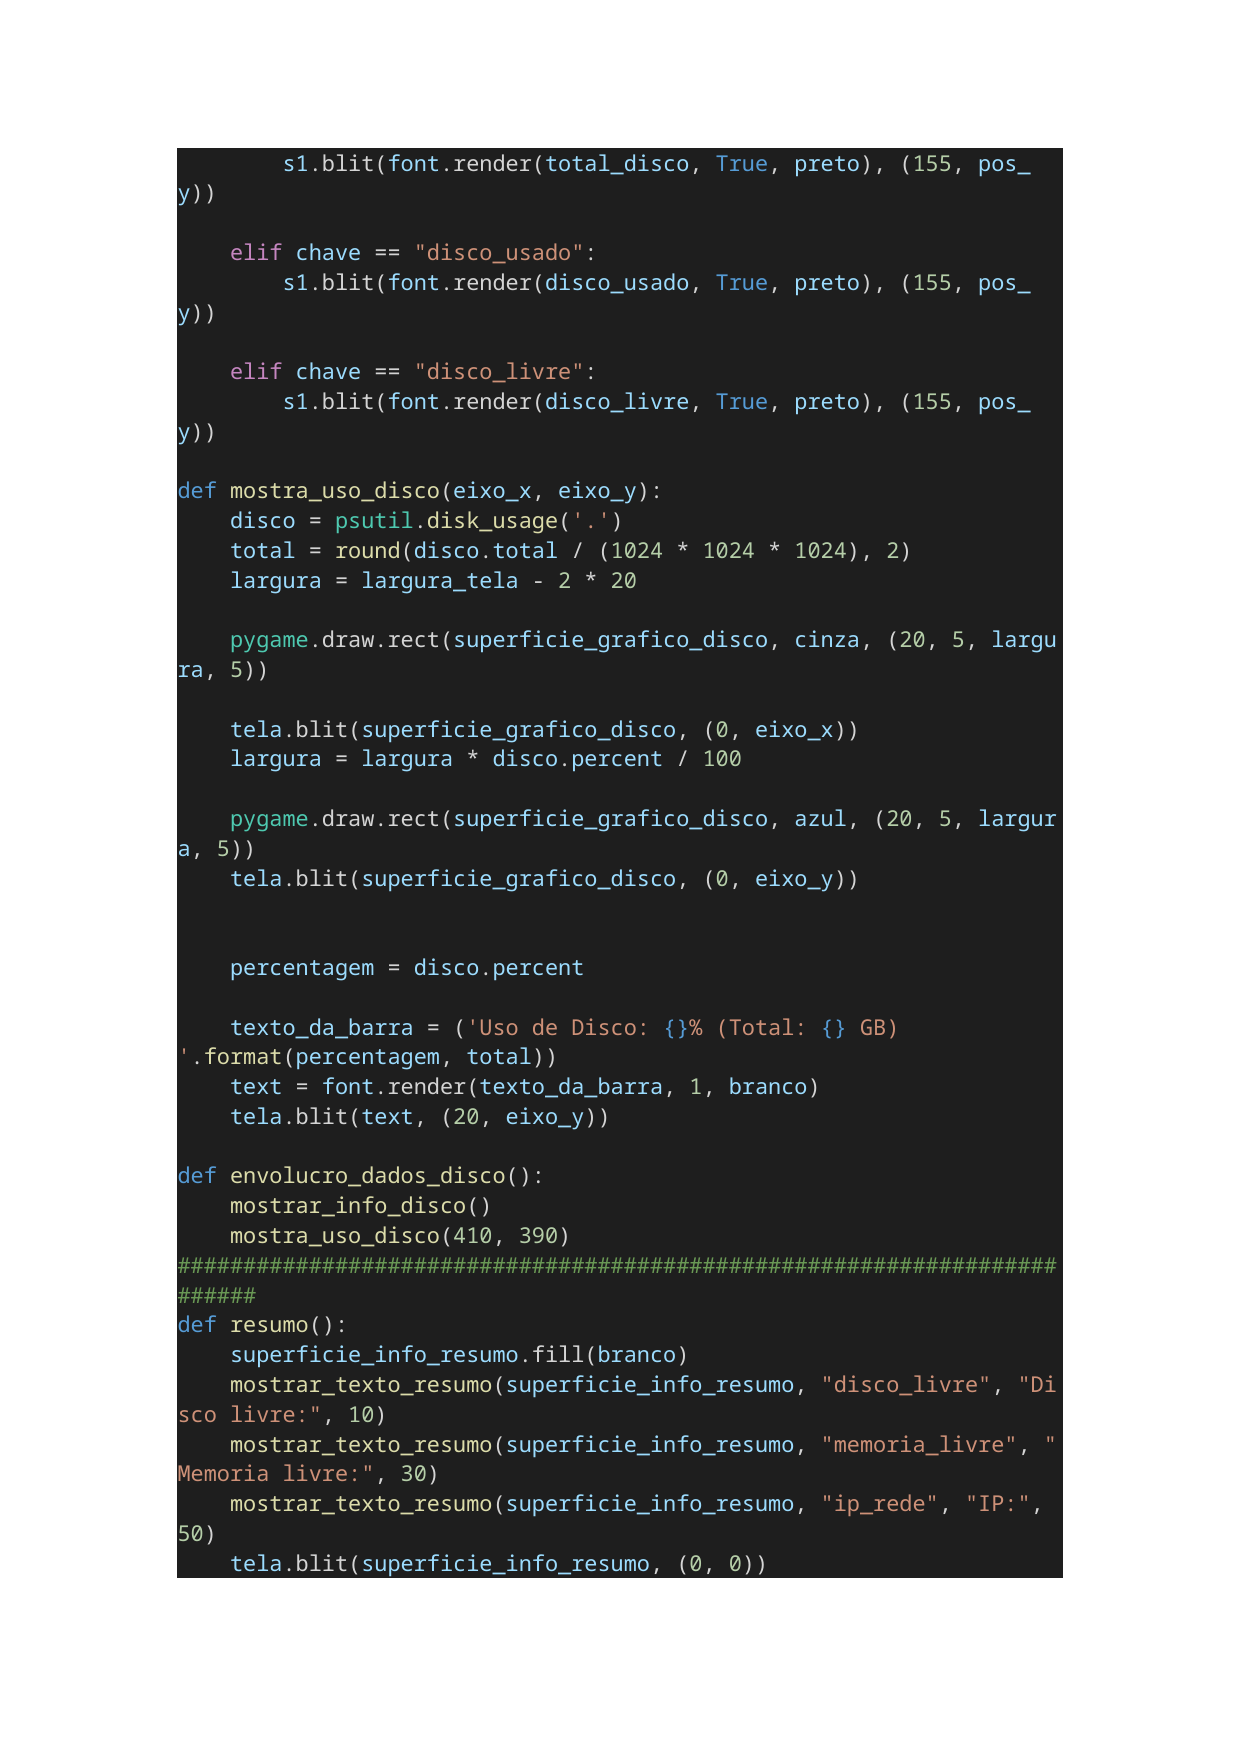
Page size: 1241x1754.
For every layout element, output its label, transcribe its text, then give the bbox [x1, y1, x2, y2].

text text = font.render(texto_da_barra, 1, branco) [177, 1071, 1063, 1101]
text percentagem = disco.percent [177, 952, 1063, 982]
text def envolucro_dados_disco(): [177, 1161, 1063, 1190]
text mostra_uso_disco(410, 390) [177, 1220, 1063, 1250]
text mostrar_texto_resumo(superficie_info_resumo, "memoria_livre", "Memoria livre:", 30) [177, 1429, 1063, 1488]
text mostrar_info_disco() [177, 1190, 1063, 1220]
text pygame.draw.rect(superficie_grafico_disco, cinza, (20, 5, largura, 5)) [177, 624, 1063, 684]
text tela.blit(superficie_info_resumo, (0, 0)) [177, 1548, 1063, 1578]
text ######################################################################### [177, 1250, 1063, 1309]
text mostrar_texto_resumo(superficie_info_resumo, "disco_livre", "Disco livre:", 10) [177, 1369, 1063, 1429]
text s1.blit(font.render(disco_livre, True, preto), (155, pos_y)) [177, 386, 1063, 446]
text elif chave == "disco_usado": [177, 237, 1063, 267]
text tela.blit(text, (20, eixo_y)) [177, 1101, 1063, 1131]
text mostrar_texto_resumo(superficie_info_resumo, "ip_rede", "IP:", 50) [177, 1488, 1063, 1548]
text def mostra_uso_disco(eixo_x, eixo_y): [177, 475, 1063, 505]
text largura = largura_tela - 2 * 20 [177, 565, 1063, 594]
text elif chave == "disco_livre": [177, 356, 1063, 386]
text tela.blit(superficie_grafico_disco, (0, eixo_y)) [177, 863, 1063, 892]
text total = round(disco.total / (1024 * 1024 * 1024), 2) [177, 535, 1063, 565]
text def resumo(): [177, 1309, 1063, 1339]
text s1.blit(font.render(total_disco, True, preto), (155, pos_y)) [177, 148, 1063, 207]
text largura = largura * disco.percent / 100 [177, 743, 1063, 773]
text tela.blit(superficie_grafico_disco, (0, eixo_x)) [177, 714, 1063, 743]
text superficie_info_resumo.fill(branco) [177, 1339, 1063, 1369]
text s1.blit(font.render(disco_usado, True, preto), (155, pos_y)) [177, 267, 1063, 326]
text texto_da_barra = ('Uso de Disco: {}% (Total: {} GB)'.format(percentagem, total)) [177, 1012, 1063, 1071]
text disco = psutil.disk_usage('.') [177, 505, 1063, 535]
text pygame.draw.rect(superficie_grafico_disco, azul, (20, 5, largura, 5)) [177, 803, 1063, 863]
